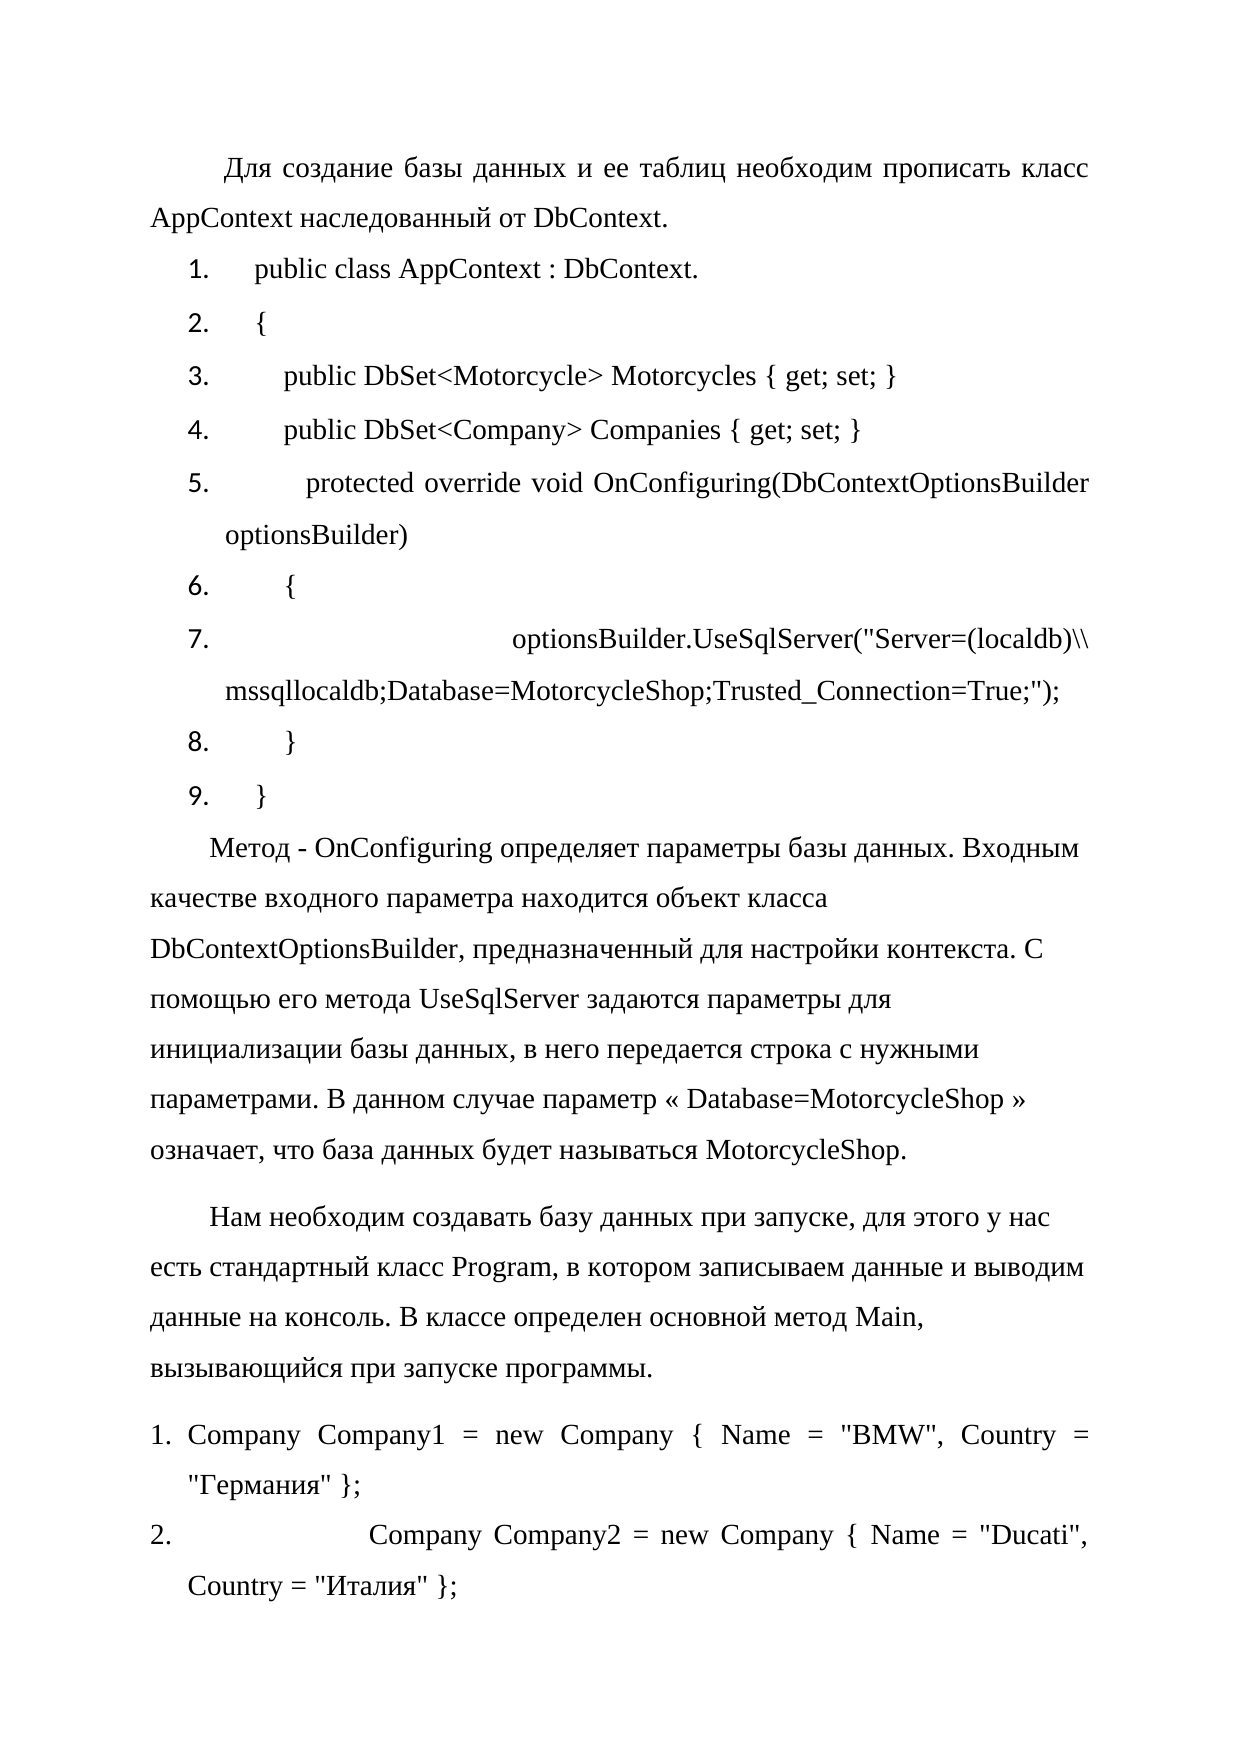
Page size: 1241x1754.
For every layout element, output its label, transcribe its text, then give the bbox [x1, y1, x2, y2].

list Company Company1 = new Company { Name = "BMW", Country = "Германия" }; [150, 1417, 1090, 1501]
list } [187, 723, 1090, 759]
list Company Company2 = new Company { Name = "Ducati", Country = "Италия" }; [150, 1517, 1090, 1601]
list protected override void OnConfiguring(DbContextOptionsBuilder optionsBuilder) [187, 464, 1090, 550]
list public DbSet<Motorcycle> Motorcycles { get; set; } [187, 357, 1090, 393]
text Нам необходим создавать базу данных при запуске, для этого у нас есть стандартный класс Program, в котором записываем данные и выводим данные на консоль. В классе определен основной метод Main, вызывающийся при запуске программы. [150, 1199, 1090, 1383]
list } [187, 777, 1090, 812]
list public class AppContext : DbContext. [187, 251, 1090, 286]
list public DbSet<Company> Companies { get; set; } [187, 411, 1090, 447]
list { [187, 304, 1090, 340]
text Метод - OnConfiguring определяет параметры базы данных. Входным качестве входного параметра находится объект класса DbContextOptionsBuilder, предназначенный для настройки контекста. С помощью его метода UseSqlServer задаются параметры для инициализации базы данных, в него передается строка с нужными параметрами. В данном случае параметр « Database=MotorcycleShop » означает, что база данных будет называться MotorcycleShop. [150, 830, 1090, 1166]
text Для создание базы данных и ее таблиц необходим прописать класс AppContext наследованный от DbContext. [150, 150, 1090, 234]
list optionsBuilder.UseSqlServer("Server=(localdb)\\mssqllocaldb;Database=MotorcycleShop;Trusted_Connection=True;"); [187, 621, 1090, 706]
list { [187, 567, 1090, 603]
